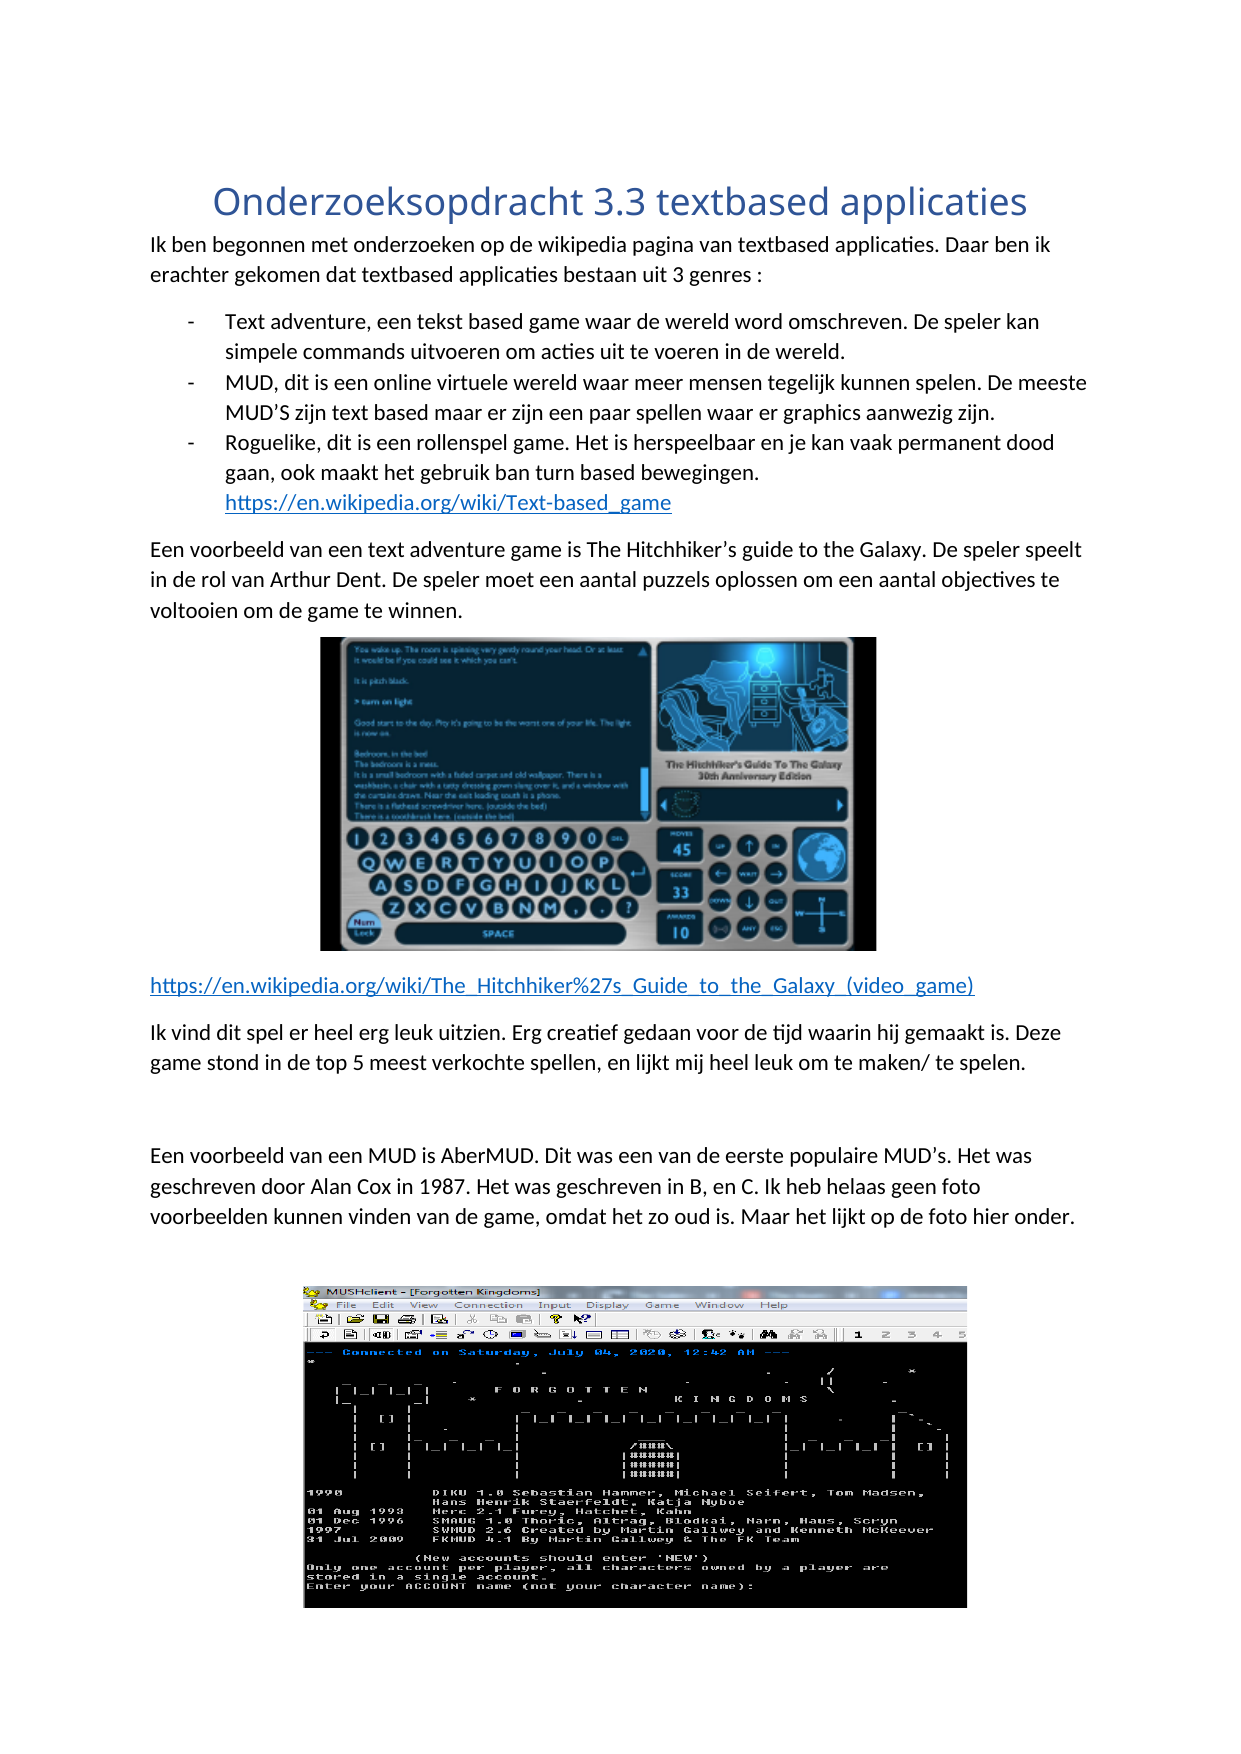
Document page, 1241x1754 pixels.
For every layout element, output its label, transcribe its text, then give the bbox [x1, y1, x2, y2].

picture [320, 637, 877, 951]
text Ik ben begonnen met onderzoeken op de wikipedia pagina van textbased applicaties. Daar ben ik erachter gekomen dat textbased applicaties bestaan uit 3 genres : [150, 230, 1090, 288]
list Text adventure, een tekst based game waar de wereld word omschreven. De speler kan simpele commands uitvoeren om acties uit te voeren in de wereld. [187, 307, 1090, 365]
text Een voorbeeld van een MUD is AberMUD. Dit was een van de eerste populaire MUD’s. Het was geschreven door Alan Cox in 1987. Het was geschreven in B, en C. Ik heb helaas geen foto voorbeelden kunnen vinden van de game, omdat het zo oud is. Maar het lijkt op de foto hier onder. [150, 1142, 1090, 1230]
text Ik vind dit spel er heel erg leuk uitzien. Erg creatief gedaan voor de tijd waarin hij gemaakt is. Deze game stond in de top 5 meest verkochte spellen, en lijkt mij heel leuk om te maken/ te spelen. [150, 1018, 1090, 1076]
picture [303, 1286, 968, 1608]
text Een voorbeeld van een text adventure game is The Hitchhiker’s guide to the Galaxy. De speler speelt in de rol van Arthur Dent. De speler moet een aantal puzzels oplossen om een aantal objectives te voltooien om de game te winnen. [150, 535, 1090, 624]
list Roguelike, dit is een rollenspel game. Het is herspeelbaar en je kan vaak permanent dood gaan, ook maakt het gebruik ban turn based bewegingen. [187, 428, 1090, 486]
list https://en.wikipedia.org/wiki/Text-based_game [225, 488, 1090, 516]
text https://en.wikipedia.org/wiki/The_Hitchhiker%27s_Guide_to_the_Galaxy_(video_game) [150, 971, 1090, 999]
list MUD, dit is een online virtuele wereld waar meer mensen tegelijk kunnen spelen. De meeste MUD’S zijn text based maar er zijn een paar spellen waar er graphics aanwezig zijn. [187, 368, 1090, 426]
subtitle Onderzoeksopdracht 3.3 textbased applicaties [150, 175, 1090, 226]
